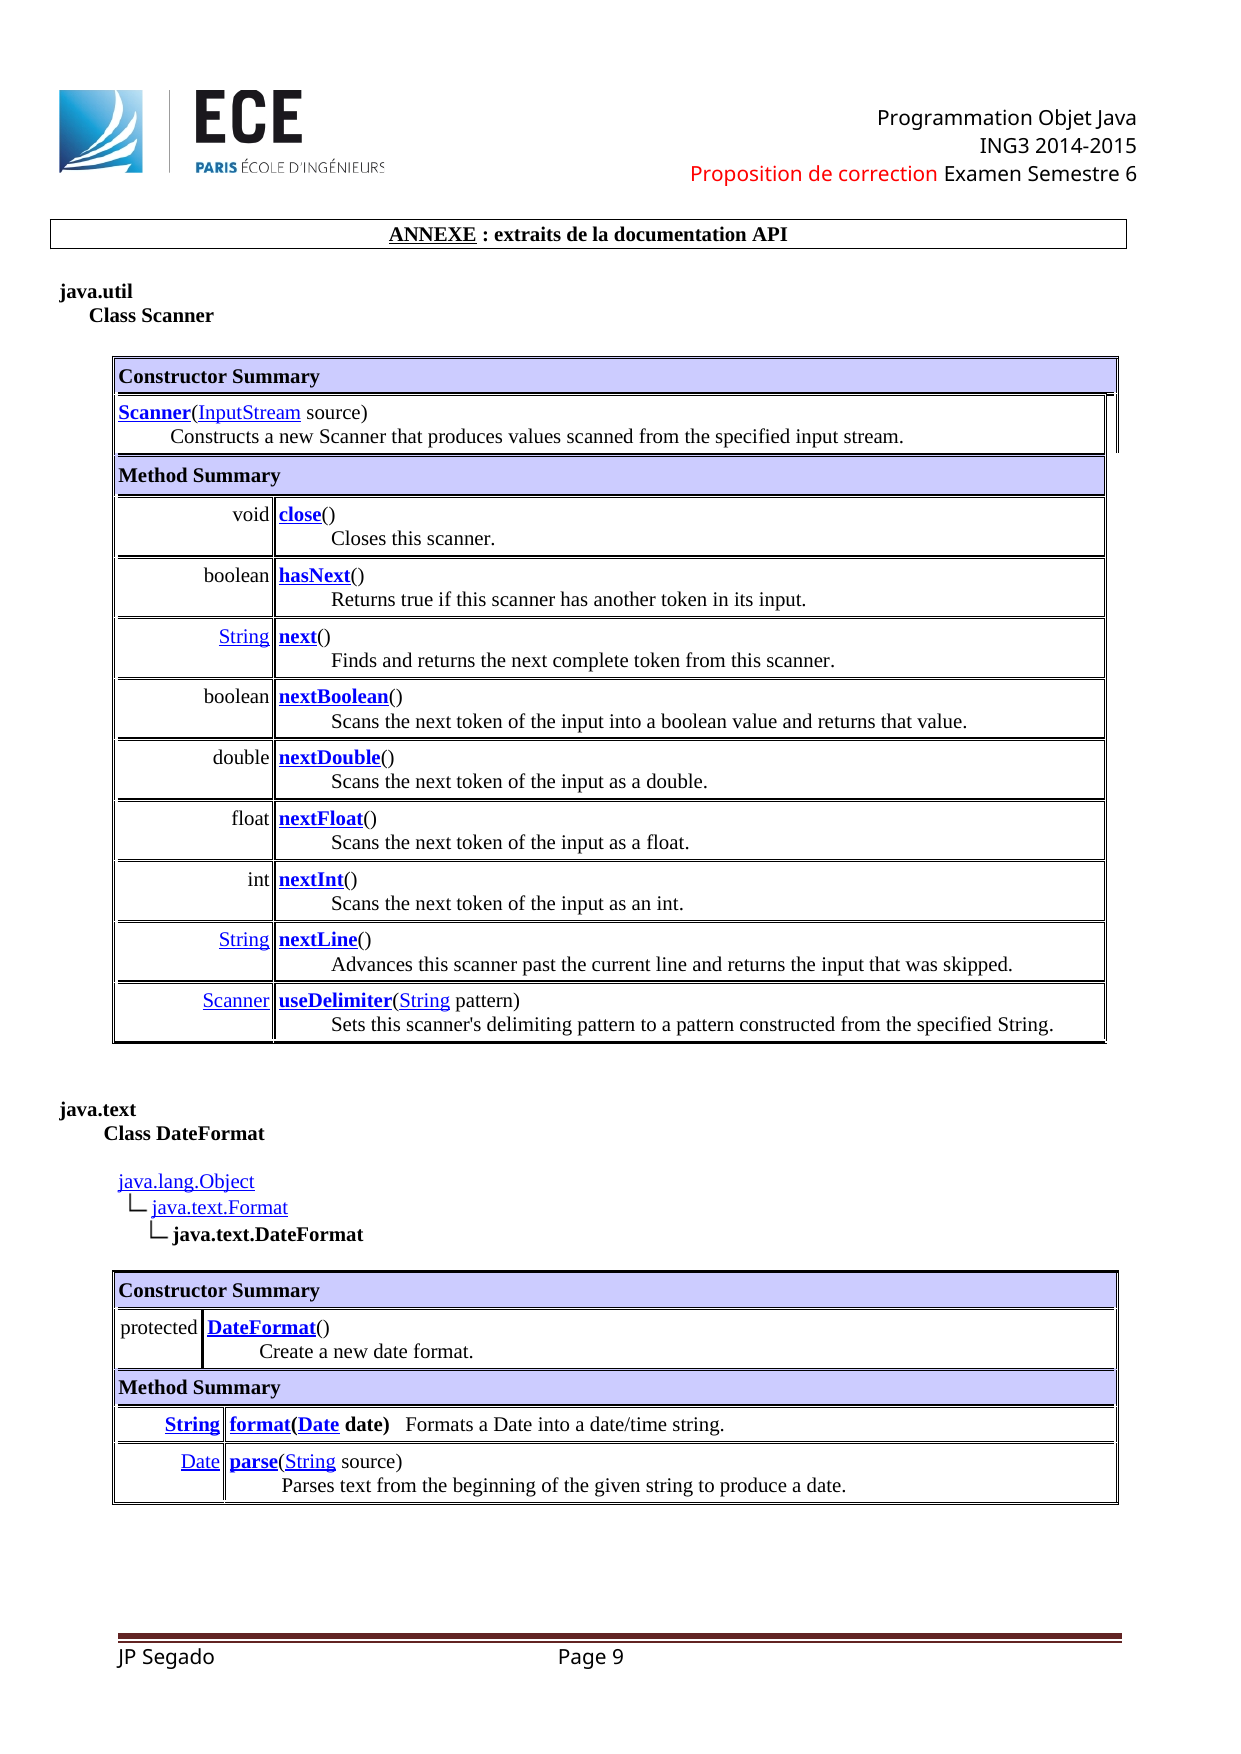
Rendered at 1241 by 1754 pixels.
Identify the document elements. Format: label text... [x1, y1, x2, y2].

subtitle Class DateFormat [103, 1121, 1122, 1145]
table_cell parse(String source) Parses text from the beginning of the given string to produce a date. [225, 1441, 1117, 1501]
table_cell String [114, 616, 274, 677]
picture [128, 1192, 152, 1215]
table_cell void [115, 494, 272, 555]
table_cell close() Closes this scanner. [276, 498, 1104, 555]
table_cell nextDouble() Scans the next token of the input as a double. [276, 741, 1104, 798]
table_cell Method Summary [115, 1368, 1116, 1404]
table_cell DateFormat() Create a new date format. [202, 1307, 1117, 1367]
table_cell format(Date date) Formats a Date into a date/time string. [226, 1404, 1116, 1441]
table_cell String [115, 1404, 223, 1441]
subtitle java.util [59, 279, 1122, 303]
table_cell Date [114, 1441, 224, 1501]
table_cell nextLine() Advances this scanner past the current line and returns the input that was skipped. [276, 923, 1104, 980]
table_cell Scanner(InputStream source) Constructs a new Scanner that produces values scanned from the specified input stream. [115, 392, 1104, 453]
subtitle java.text [59, 1097, 1122, 1121]
picture [149, 1219, 173, 1242]
text java.lang.Object [118, 1169, 1122, 1193]
text java.text.DateFormat [118, 1219, 1122, 1246]
picture [59, 90, 385, 173]
subtitle Class Scanner [88, 303, 1122, 327]
table_cell Method Summary [115, 453, 1104, 494]
table_cell double [115, 737, 272, 798]
table_cell nextInt() Scans the next token of the input as an int. [276, 862, 1104, 919]
table_cell boolean [114, 677, 274, 737]
table_cell hasNext() Returns true if this scanner has another token in its input. [276, 559, 1104, 616]
text ANNEXE : extraits de la documentation API [51, 220, 1126, 248]
table_cell [1107, 392, 1116, 453]
table_cell int [114, 859, 274, 919]
table_cell String [115, 920, 272, 980]
table_cell nextBoolean() Scans the next token of the input into a boolean value and returns that value. [276, 680, 1104, 737]
table_header Constructor Summary [115, 1273, 1116, 1307]
table_cell protected [114, 1307, 202, 1367]
table_cell Scanner [115, 980, 274, 1041]
table_cell float [115, 798, 272, 859]
table_cell next() Finds and returns the next complete token from this scanner. [276, 619, 1104, 677]
table_header Constructor Summary [115, 359, 1116, 392]
table_cell nextFloat() Scans the next token of the input as a float. [276, 802, 1104, 859]
text java.text.Format [118, 1193, 1122, 1219]
table_cell boolean [115, 555, 272, 616]
table_cell useDelimiter(String pattern) Sets this scanner's delimiting pattern to a pattern constructed from the specified String. [274, 984, 1105, 1041]
